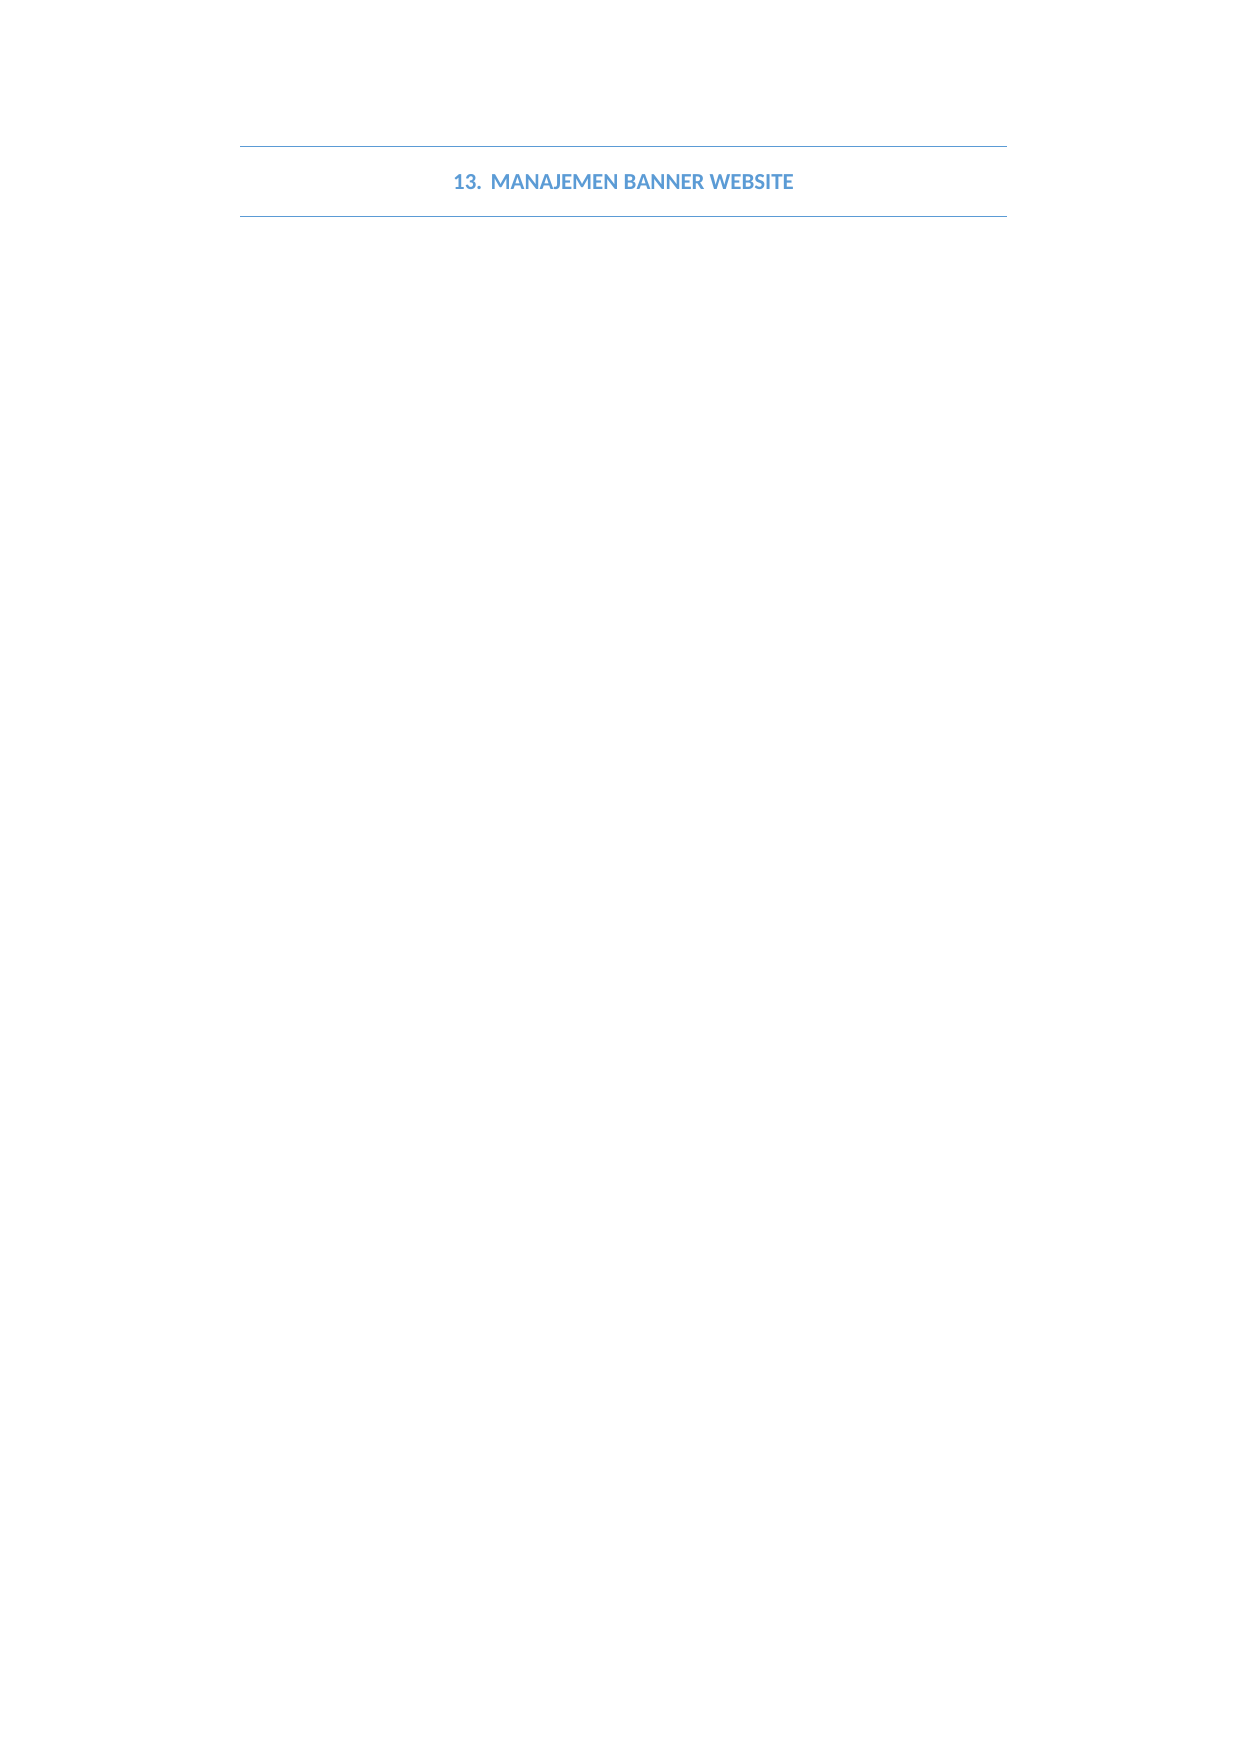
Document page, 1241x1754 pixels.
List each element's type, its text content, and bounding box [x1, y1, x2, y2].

list MANAJEMEN BANNER WEBSITE [240, 147, 1007, 216]
